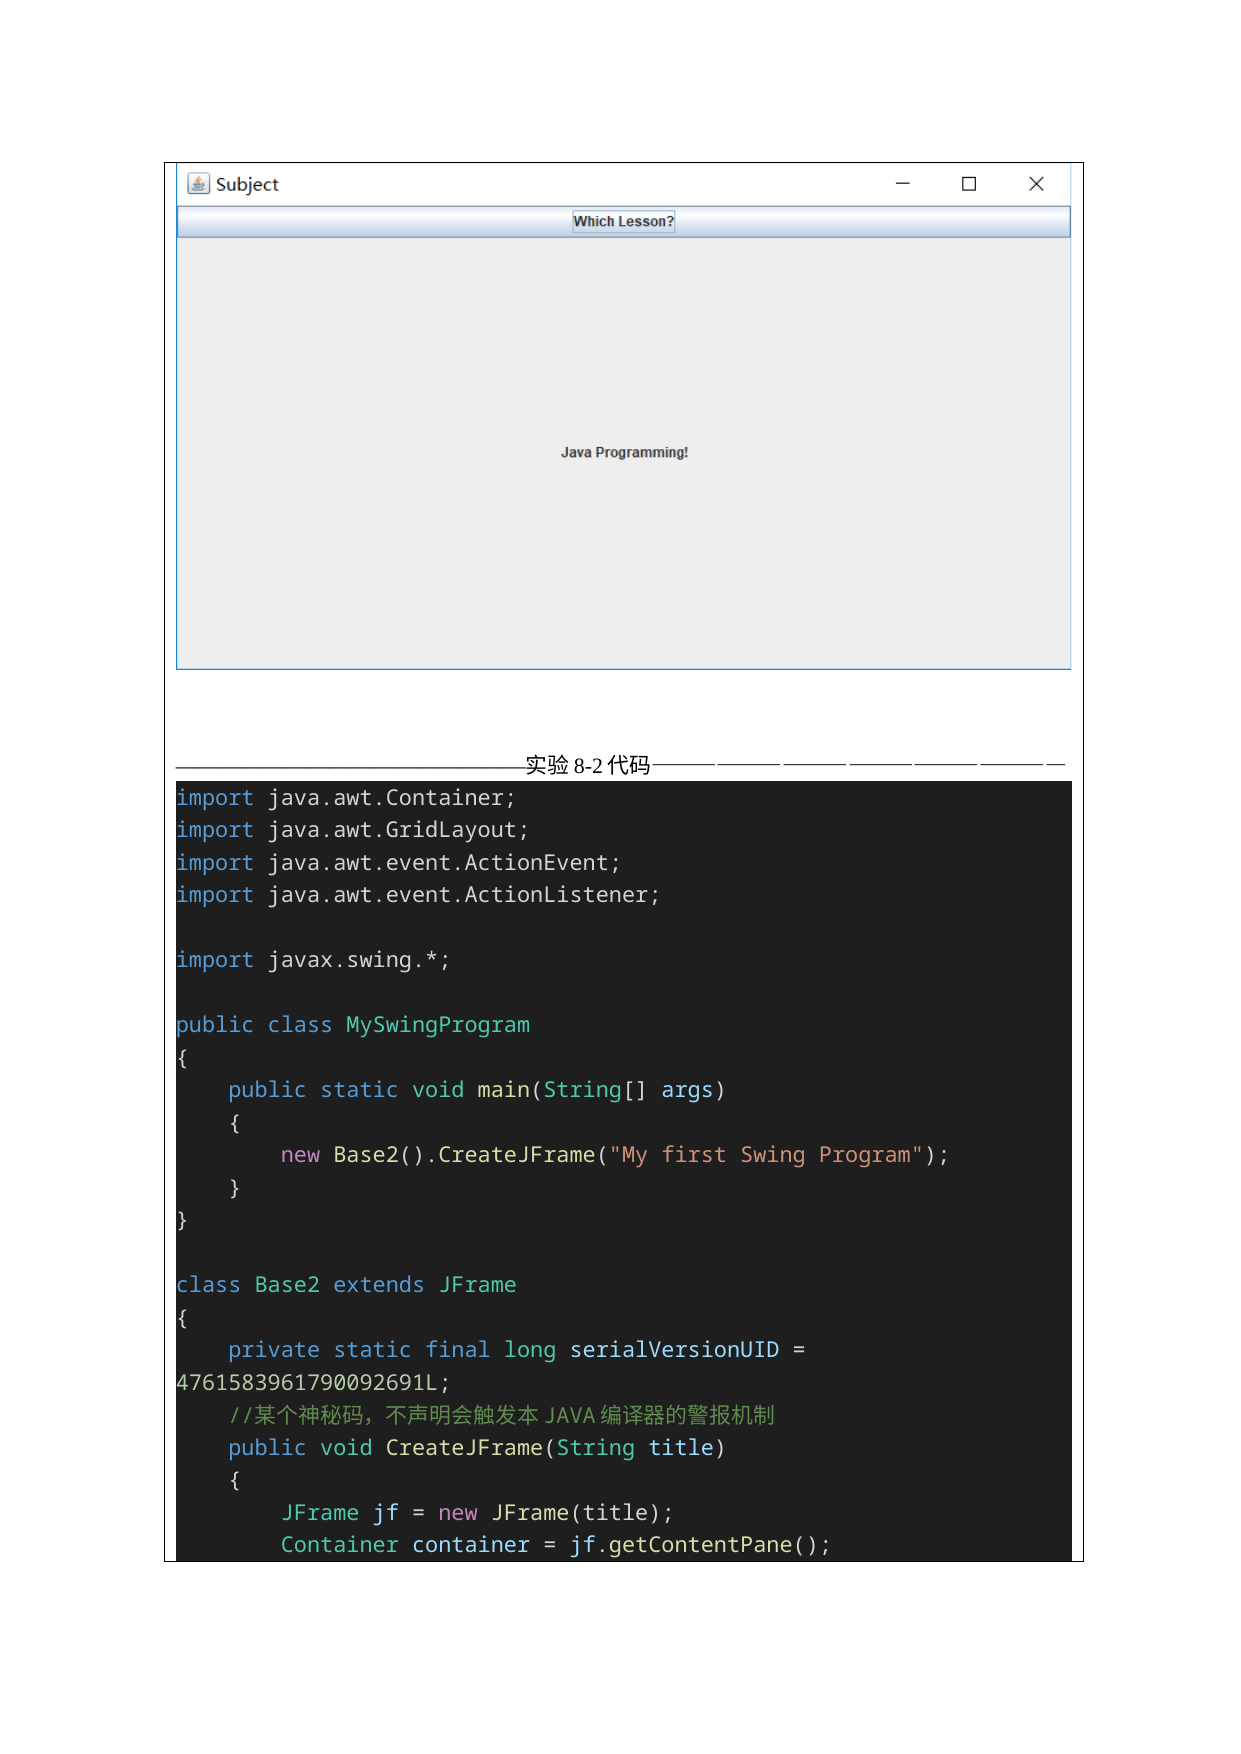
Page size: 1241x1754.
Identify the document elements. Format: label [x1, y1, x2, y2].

picture [176, 163, 1072, 670]
table_cell [165, 163, 1083, 1561]
